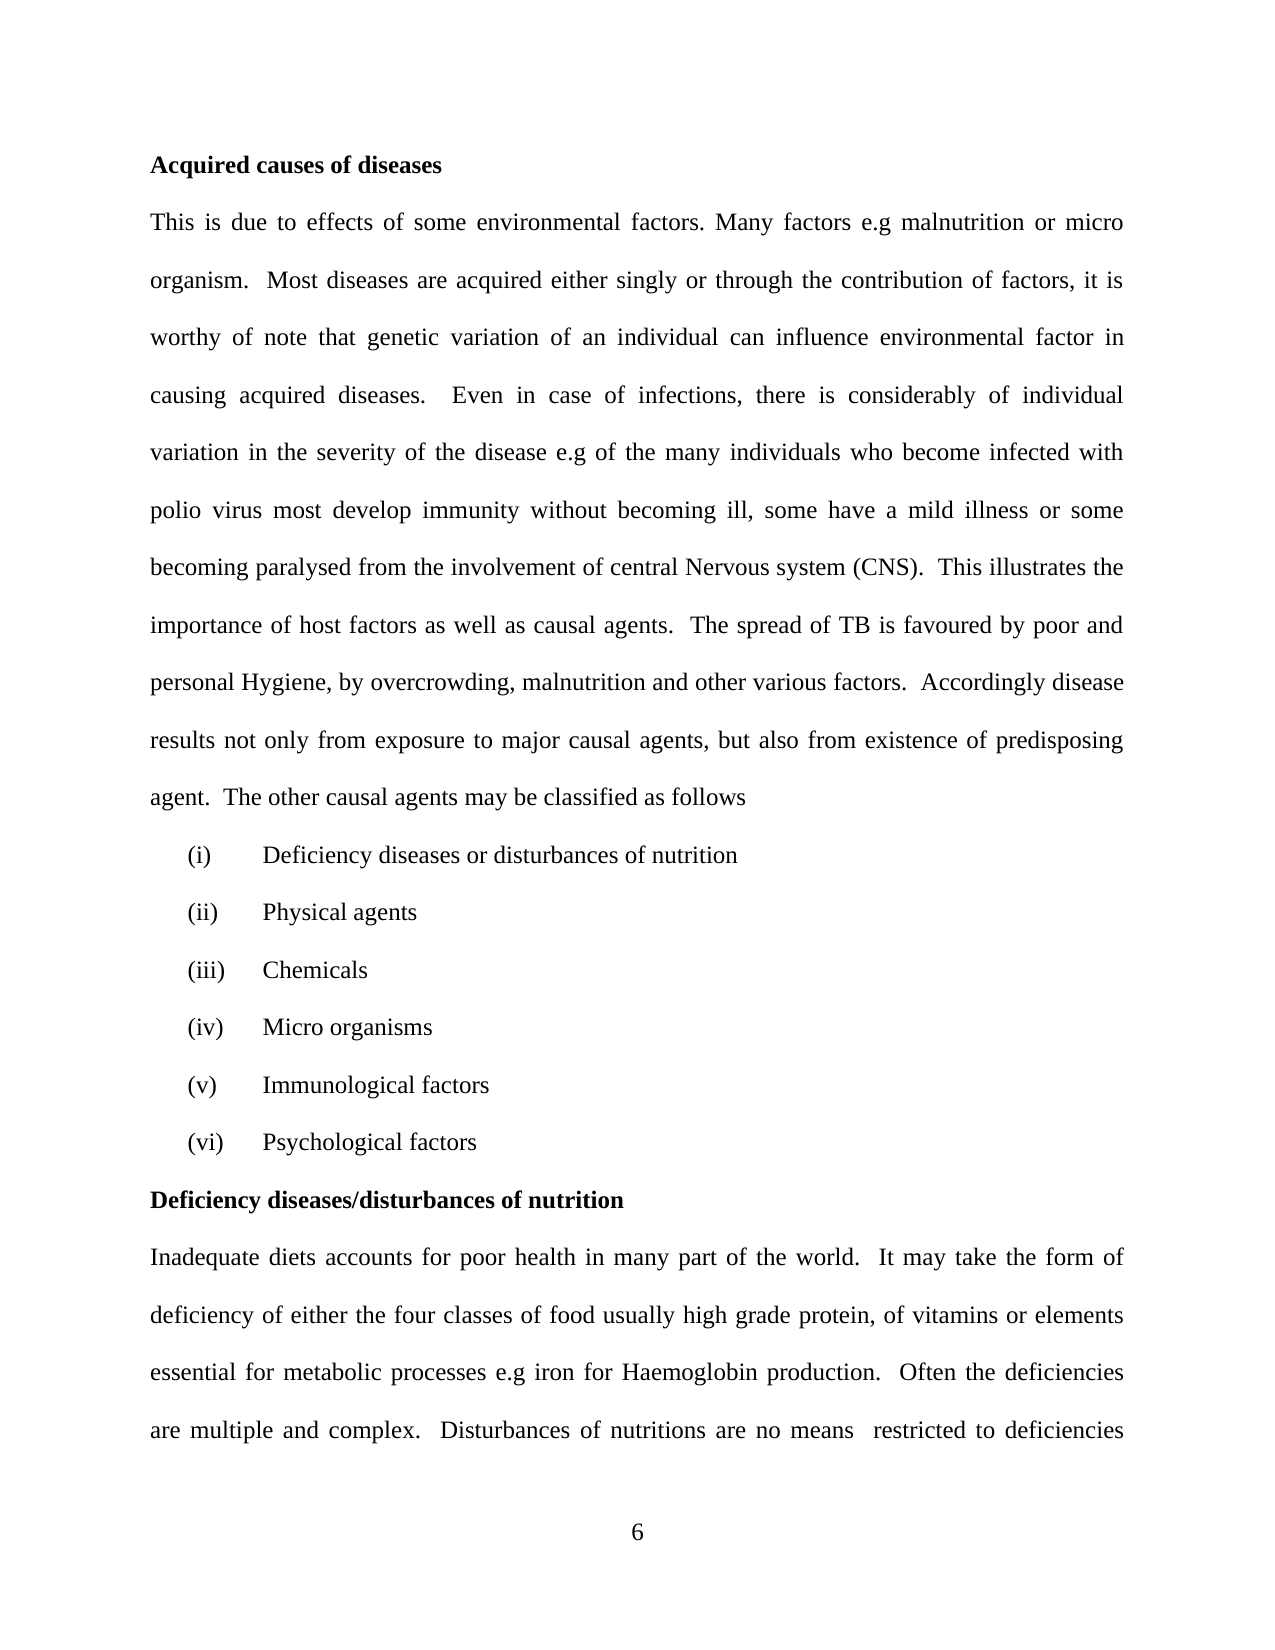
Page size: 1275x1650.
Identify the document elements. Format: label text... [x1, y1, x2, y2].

subtitle Deficiency diseases/disturbances of nutrition [150, 1185, 1125, 1214]
subtitle Acquired causes of diseases [150, 150, 1125, 179]
list Deficiency diseases or disturbances of nutrition [187, 840, 1125, 869]
text This is due to effects of some environmental factors. Many factors e.g malnutrition or micro organism. Most diseases are acquired either singly or through the contribution of factors, it is worthy of note that genetic variation of an individual can influence environmental factor in causing acquired diseases. Even in case of infections, there is considerably of individual variation in the severity of the disease e.g of the many individuals who become infected with polio virus most develop immunity without becoming ill, some have a mild illness or some becoming paralysed from the involvement of central Nervous system (CNS). This illustrates the importance of host factors as well as causal agents. The spread of TB is favoured by poor and personal Hygiene, by overcrowding, malnutrition and other various factors. Accordingly disease results not only from exposure to major causal agents, but also from existence of predisposing agent. The other causal agents may be classified as follows [150, 207, 1125, 811]
list Micro organisms [187, 1012, 1125, 1041]
list Immunological factors [187, 1070, 1125, 1099]
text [150, 1242, 1125, 1444]
list Chemicals [187, 955, 1125, 984]
list Psychological factors [187, 1127, 1125, 1156]
list Physical agents [187, 897, 1125, 926]
